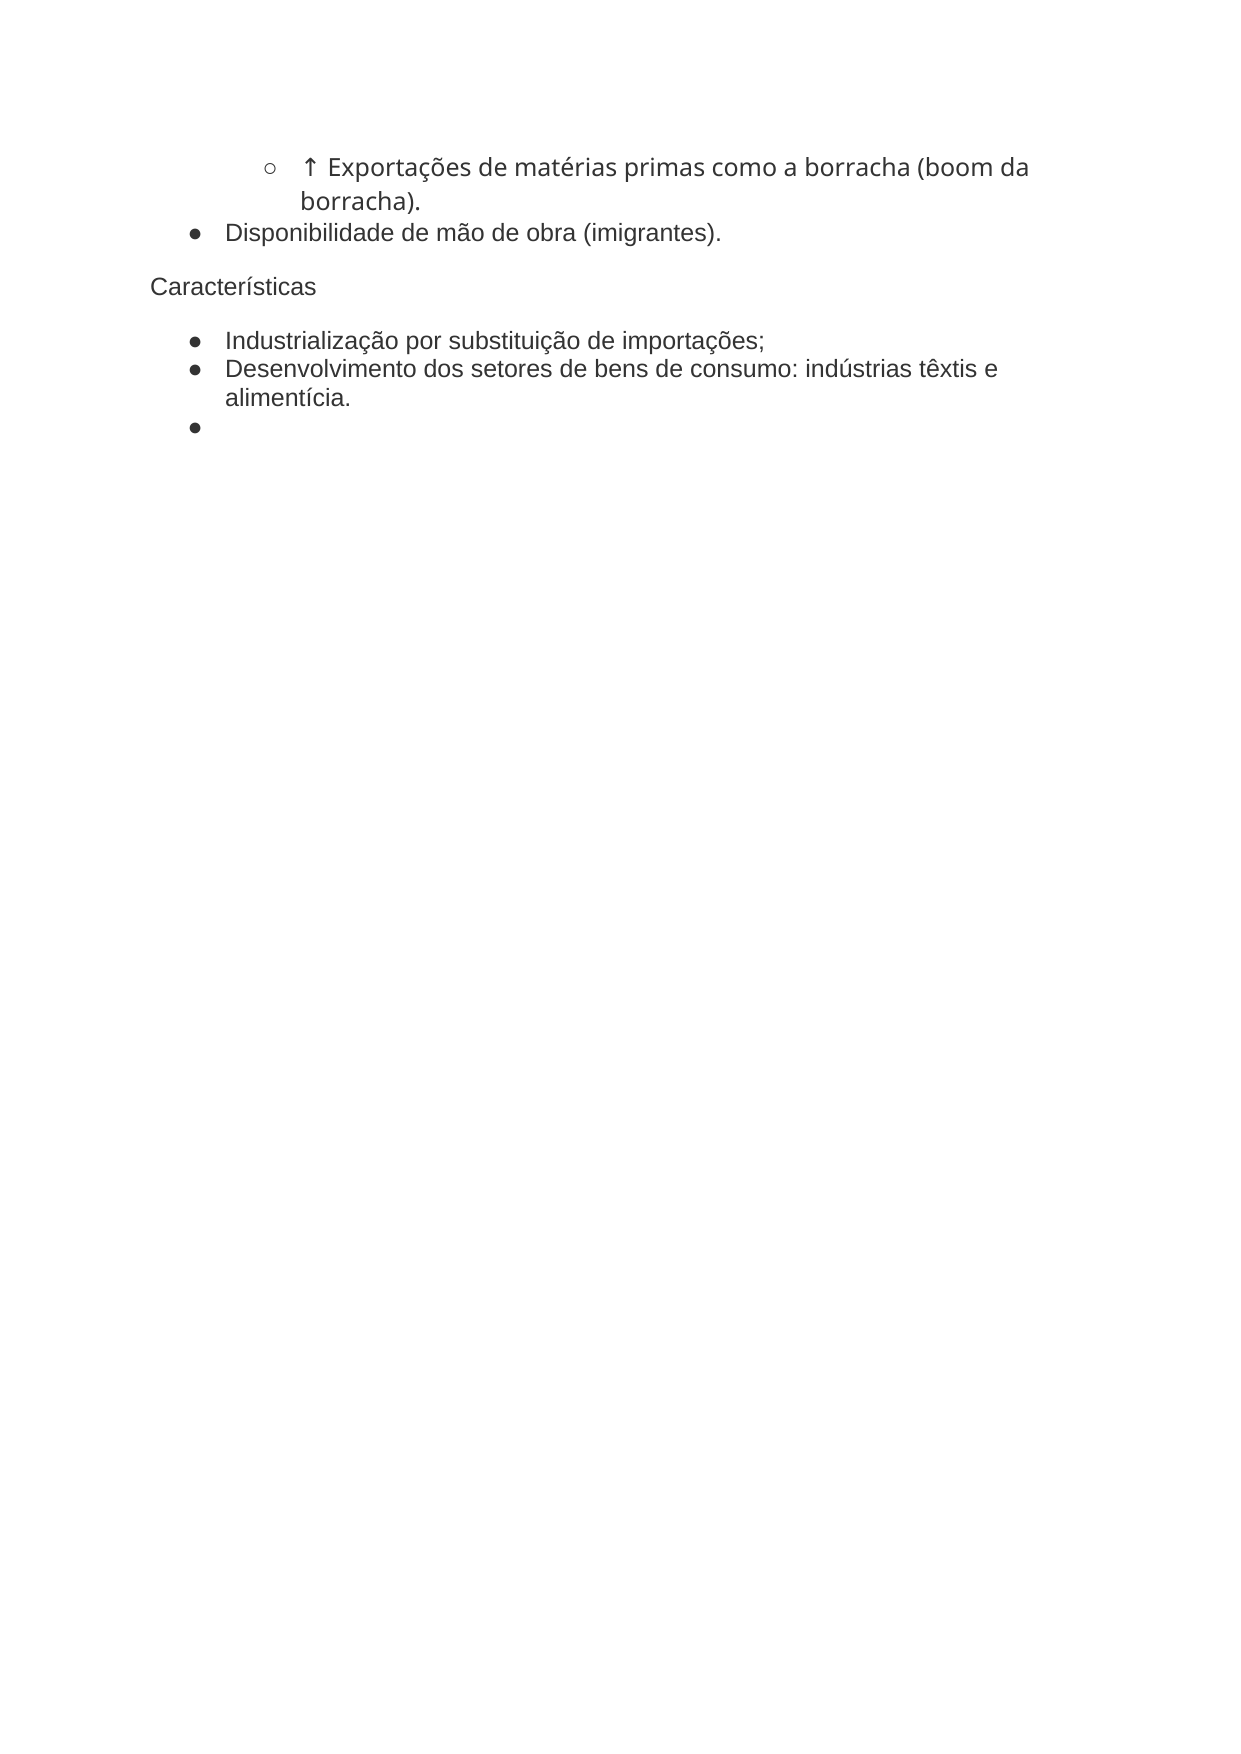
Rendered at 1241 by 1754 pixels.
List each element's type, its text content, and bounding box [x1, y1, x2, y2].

text Características [150, 272, 1090, 301]
list ↑ Exportações de matérias primas como a borracha (boom da borracha). [262, 150, 1090, 218]
list Desenvolvimento dos setores de bens de consumo: indústrias têxtis e alimentícia. [187, 354, 1090, 412]
list Industrialização por substituição de importações; [187, 326, 1090, 354]
list Disponibilidade de mão de obra (imigrantes). [187, 218, 1090, 247]
